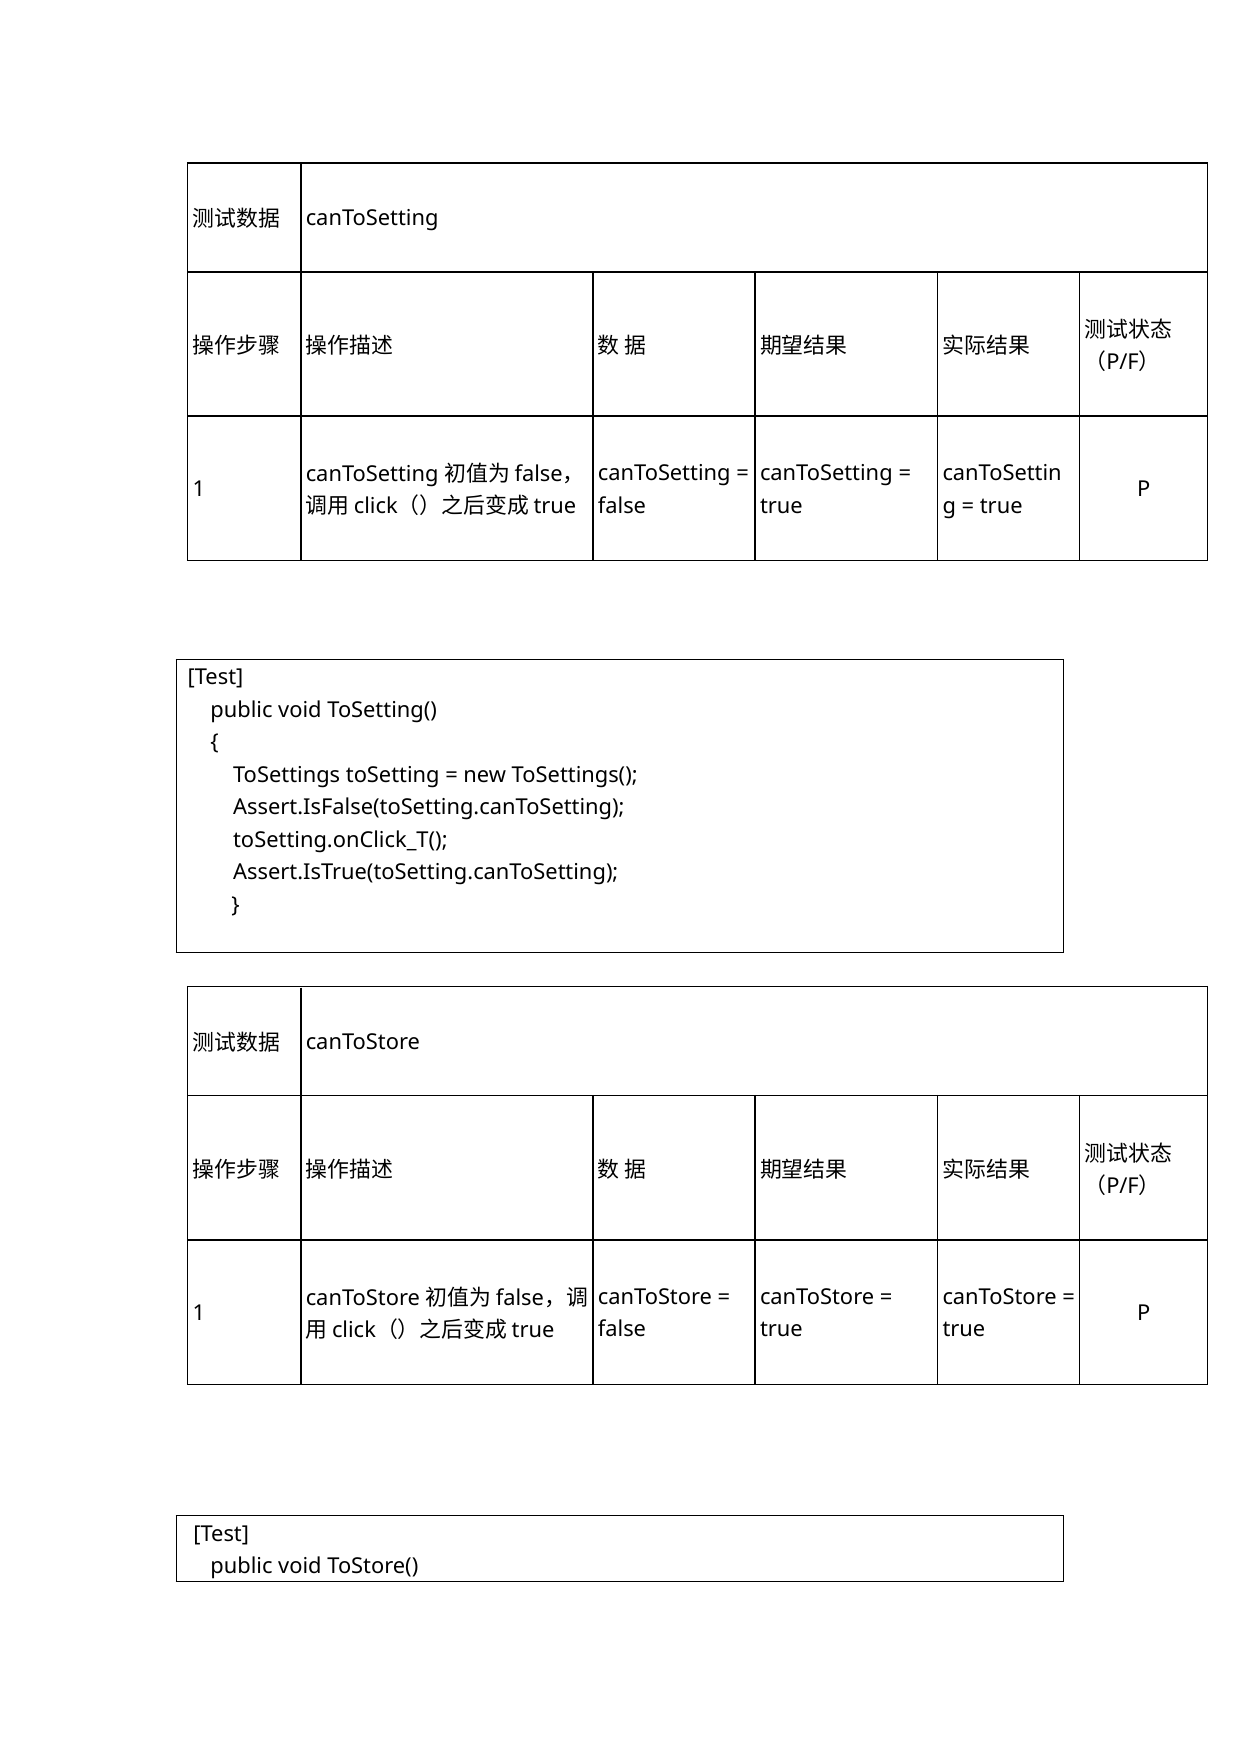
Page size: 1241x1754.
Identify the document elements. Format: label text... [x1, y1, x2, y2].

table_cell P [1080, 417, 1207, 560]
table_cell canToSetting = true [938, 417, 1079, 560]
table_cell 期望结果 [756, 273, 937, 415]
table_header 测试数据 [188, 164, 300, 271]
table_cell 操作步骤 [188, 273, 300, 415]
table_cell 1 [188, 417, 300, 560]
table_cell P [1080, 1241, 1207, 1383]
table_cell 操作描述 [302, 1096, 592, 1239]
table_header [Test] public void ToSetting() { ToSettings toSetting = new ToSettings(); Assert.IsFalse(toSetting.canToSetting); toSetting.onClick_T(); Assert.IsTrue(toSetting.canToSetting); } [177, 660, 1063, 952]
table_cell 期望结果 [756, 1096, 937, 1239]
table_header canToStore [302, 987, 1207, 1095]
table_cell canToStore 初值为false，调用click（）之后变成true [302, 1241, 592, 1383]
table_cell 测试状态（P/F） [1080, 1096, 1207, 1239]
table_cell 实际结果 [938, 1096, 1079, 1239]
table_cell canToStore = false [594, 1241, 754, 1383]
table_cell 数 据 [594, 1096, 754, 1239]
table_header 测试数据 [188, 987, 301, 1095]
table_cell 实际结果 [938, 273, 1079, 415]
table_cell 操作步骤 [188, 1096, 300, 1239]
table_cell canToStore = true [756, 1241, 937, 1383]
table_cell 数 据 [594, 273, 754, 415]
table_cell 测试状态（P/F） [1080, 273, 1207, 415]
table_cell 操作描述 [302, 273, 592, 415]
table_cell canToStore = true [938, 1241, 1079, 1383]
table_cell 1 [188, 1241, 300, 1383]
table_cell canToSetting = true [756, 417, 937, 560]
table_cell canToSetting = false [594, 417, 754, 560]
table_header canToSetting [302, 164, 1207, 271]
table_cell canToSetting 初值为false，调用click（）之后变成true [302, 417, 592, 560]
